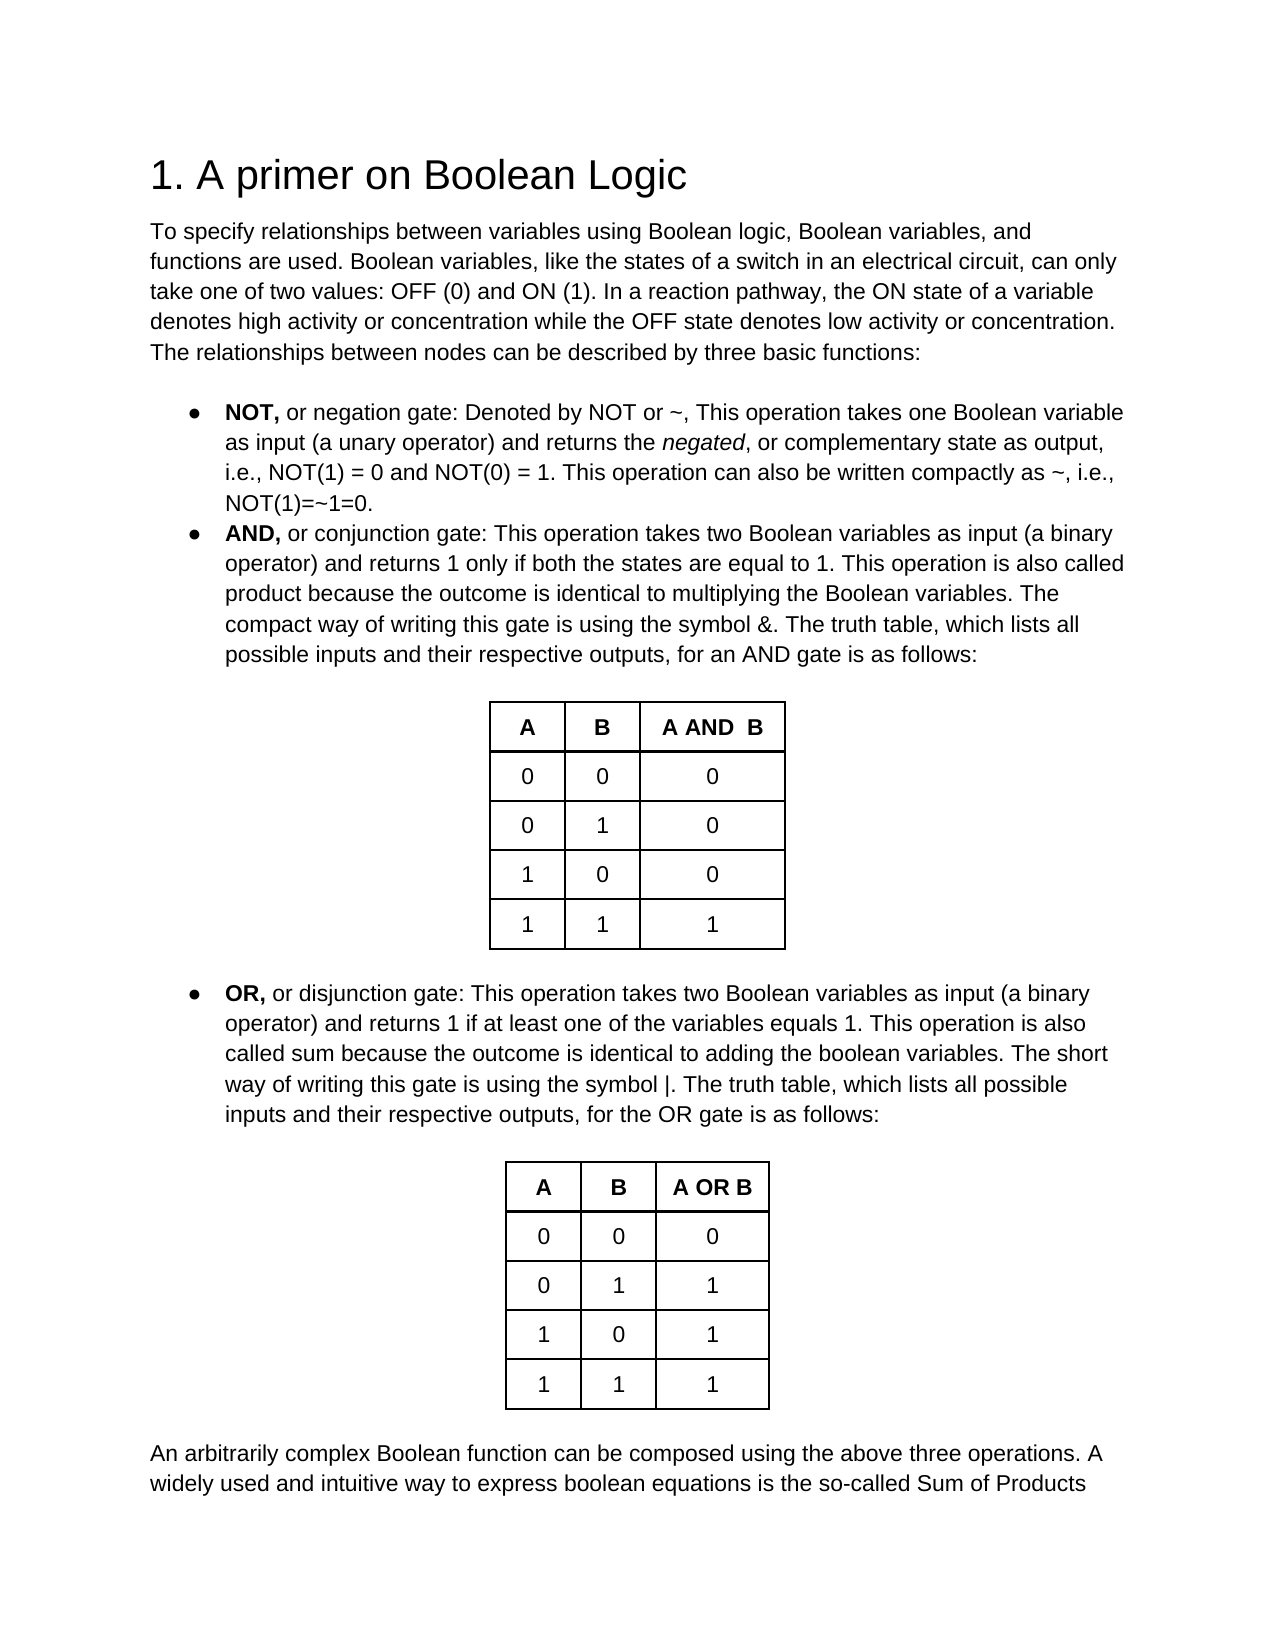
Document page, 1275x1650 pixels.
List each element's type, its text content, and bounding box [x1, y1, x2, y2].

table_cell 1 [566, 802, 639, 849]
table_cell 0 [582, 1311, 655, 1358]
table_cell 1 [507, 1311, 580, 1358]
table_cell 1 [657, 1262, 768, 1309]
table_cell 1 [641, 900, 784, 947]
table_cell 1 [491, 851, 564, 898]
table_cell 1 [582, 1262, 655, 1309]
table_cell 1 [582, 1360, 655, 1407]
table_header A AND B [641, 703, 784, 750]
text To specify relationships between variables using Boolean logic, Boolean variables, and functions are used. Boolean variables, like the states of a switch in an electrical circuit, can only take one of two values: OFF (0) and ON (1). In a reaction pathway, the ON state of a variable denotes high activity or concentration while the OFF state denotes low activity or concentration. The relationships between nodes can be described by three basic functions: [150, 218, 1125, 365]
table_header A [507, 1163, 580, 1210]
list AND, or conjunction gate: This operation takes two Boolean variables as input (a binary operator) and returns 1 only if both the states are equal to 1. This operation is also called product because the outcome is identical to multiplying the Boolean variables. The compact way of writing this gate is using the symbol &. The truth table, which lists all possible inputs and their respective outputs, for an AND gate is as follows: [187, 520, 1125, 667]
table_header A OR B [657, 1163, 768, 1210]
table_cell 1 [507, 1360, 580, 1407]
table_cell 0 [491, 753, 564, 800]
subtitle 1. A primer on Boolean Logic [150, 150, 1125, 198]
table_cell 0 [641, 851, 784, 898]
table_cell 1 [566, 900, 639, 947]
table_cell 0 [566, 851, 639, 898]
table_cell 0 [641, 753, 784, 800]
table_cell 0 [582, 1213, 655, 1260]
table_cell 0 [507, 1262, 580, 1309]
table_cell 1 [657, 1311, 768, 1358]
table_cell 0 [657, 1213, 768, 1260]
table_cell 0 [566, 753, 639, 800]
list NOT, or negation gate: Denoted by NOT or ~, This operation takes one Boolean variable as input (a unary operator) and returns the negated, or complementary state as output, i.e., NOT(1) = 0 and NOT(0) = 1. This operation can also be written compactly as ~, i.e., NOT(1)=~1=0. [187, 399, 1125, 516]
table_cell 1 [657, 1360, 768, 1407]
list OR, or disjunction gate: This operation takes two Boolean variables as input (a binary operator) and returns 1 if at least one of the variables equals 1. This operation is also called sum because the outcome is identical to adding the boolean variables. The short way of writing this gate is using the symbol |. The truth table, which lists all possible inputs and their respective outputs, for the OR gate is as follows: [187, 980, 1125, 1127]
table_cell 0 [507, 1213, 580, 1260]
table_cell 1 [491, 900, 564, 947]
table_cell 0 [641, 802, 784, 849]
table_cell 0 [491, 802, 564, 849]
table_header B [566, 703, 639, 750]
table_header A [491, 703, 564, 750]
table_header B [582, 1163, 655, 1210]
